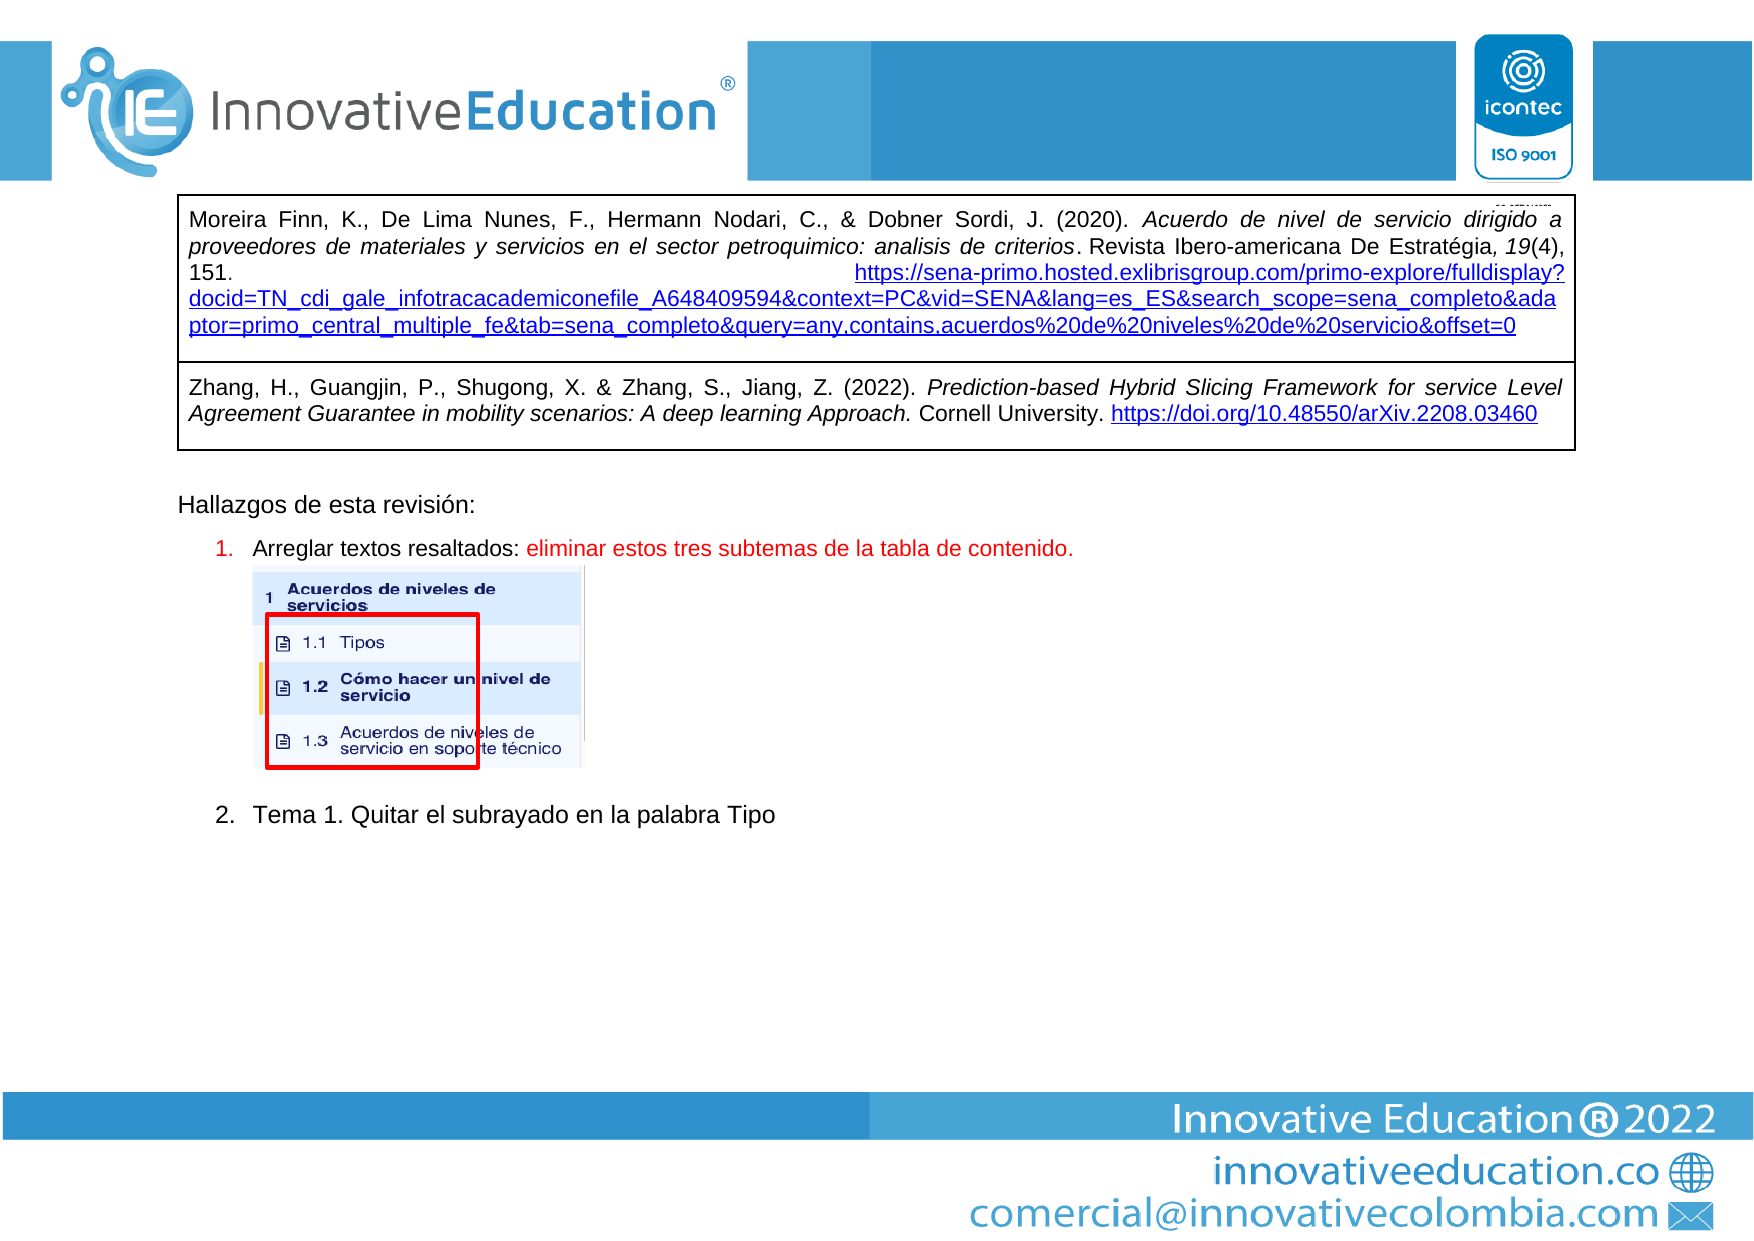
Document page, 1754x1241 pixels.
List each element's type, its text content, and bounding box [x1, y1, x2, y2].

picture [252, 565, 585, 768]
picture [1471, 32, 1576, 194]
list Tema 1. Quitar el subrayado en la palabra Tipo [215, 800, 1577, 829]
picture [269, 617, 476, 765]
picture [0, 28, 1456, 194]
title Hallazgos de esta revisión: [177, 490, 1577, 519]
list Arreglar textos resaltados: eliminar estos tres subtemas de la tabla de contenido. [215, 535, 1577, 562]
table_cell Moreira Finn, K., De Lima Nunes, F., Hermann Nodari, C., & Dobner Sordi, J. (2020). Acuerdo de nivel de servicio dirigido a proveedores de materiales y servicios en el sector petroquimico: analisis de criterios. Revista Ibero-americana De Estratégia, 19(4), 151. https://sena-primo.hosted.exlibrisgroup.com/primo-explore/fulldisplay?docid=TN_cdi_gale_infotracacademiconefile_A648409594&context=PC&vid=SENA&lang=es_ES&search_scope=sena_completo&adaptor=primo_central_multiple_fe&tab=sena_completo&query=any,contains,acuerdos%20de%20niveles%20de%20servicio&offset=0 [179, 196, 1574, 361]
picture [1593, 28, 1752, 194]
table_cell Zhang, H., Guangjin, P., Shugong, X. & Zhang, S., Jiang, Z. (2022). Prediction-based Hybrid Slicing Framework for service Level Agreement Guarantee in mobility scenarios: A deep learning Approach. Cornell University. https://doi.org/10.48550/arXiv.2208.03460 [179, 363, 1574, 449]
picture [2, 1091, 1754, 1237]
